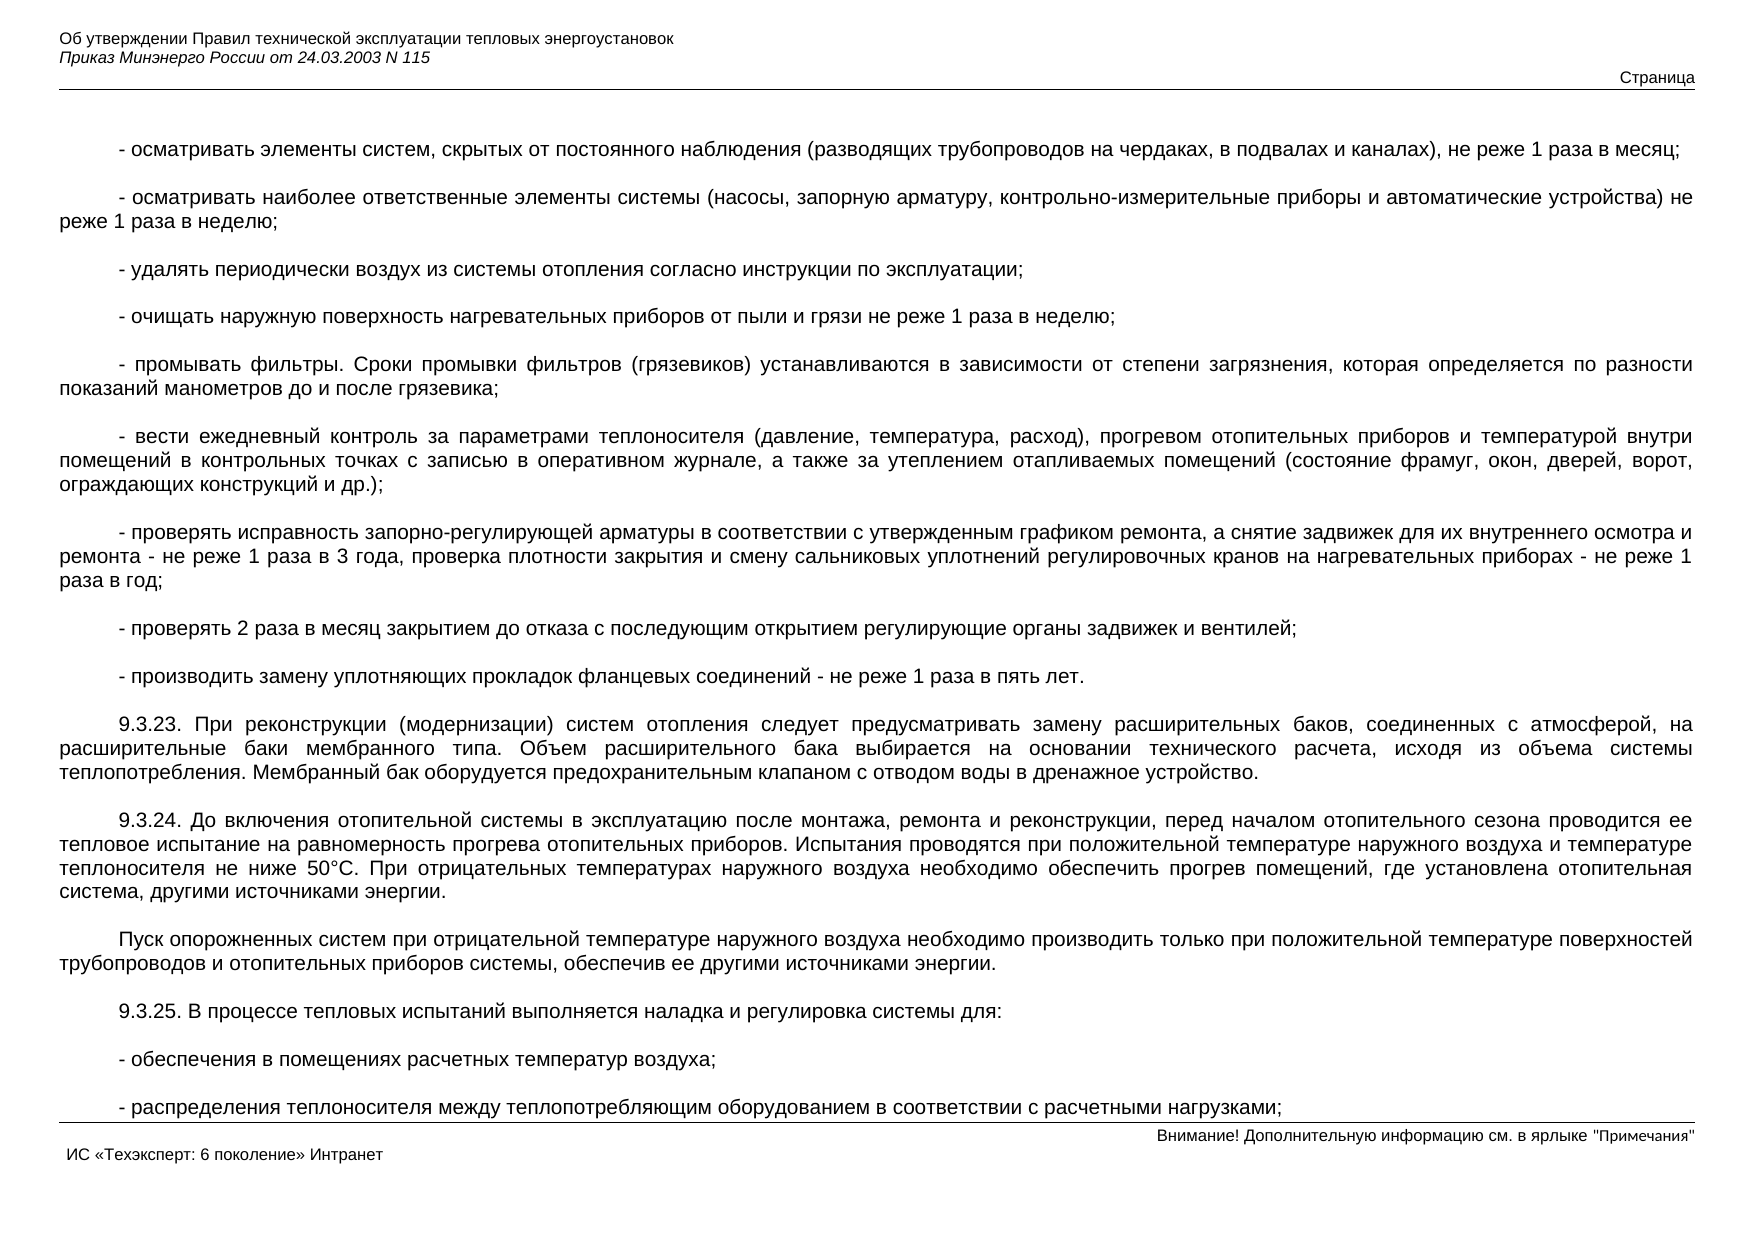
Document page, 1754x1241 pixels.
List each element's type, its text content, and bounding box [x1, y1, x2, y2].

text - удалять периодически воздух из системы отопления согласно инструкции по эксплуатации; [59, 256, 1695, 280]
text 9.3.23. При реконструкции (модернизации) систем отопления следует предусматривать замену расширительных баков, соединенных с атмосферой, на расширительные баки мембранного типа. Объем расширительного бака выбирается на основании технического расчета, исходя из объема системы теплопотребления. Мембранный бак оборудуется предохранительным клапаном с отводом воды в дренажное устройство. [59, 712, 1695, 783]
text - обеспечения в помещениях расчетных температур воздуха; [59, 1047, 1695, 1071]
text - производить замену уплотняющих прокладок фланцевых соединений - не реже 1 раза в пять лет. [59, 664, 1695, 688]
text - проверять исправность запорно-регулирующей арматуры в соответствии с утвержденным графиком ремонта, а снятие задвижек для их внутреннего осмотра и ремонта - не реже 1 раза в 3 года, проверка плотности закрытия и смену сальниковых уплотнений регулировочных кранов на нагревательных приборах - не реже 1 раза в год; [59, 520, 1695, 592]
text - вести ежедневный контроль за параметрами теплоносителя (давление, температура, расход), прогревом отопительных приборов и температурой внутри помещений в контрольных точках с записью в оперативном журнале, а также за утеплением отапливаемых помещений (состояние фрамуг, окон, дверей, ворот, ограждающих конструкций и др.); [59, 424, 1695, 496]
text - осматривать наиболее ответственные элементы системы (насосы, запорную арматуру, контрольно-измерительные приборы и автоматические устройства) не реже 1 раза в неделю; [59, 184, 1695, 232]
text Пуск опорожненных систем при отрицательной температуре наружного воздуха необходимо производить только при положительной температуре поверхностей трубопроводов и отопительных приборов системы, обеспечив ее другими источниками энергии. [59, 927, 1695, 975]
text 9.3.25. В процессе тепловых испытаний выполняется наладка и регулировка системы для: [59, 999, 1695, 1023]
text - очищать наружную поверхность нагревательных приборов от пыли и грязи не реже 1 раза в неделю; [59, 304, 1695, 328]
text - осматривать элементы систем, скрытых от постоянного наблюдения (разводящих трубопроводов на чердаках, в подвалах и каналах), не реже 1 раза в месяц; [59, 137, 1695, 161]
text - проверять 2 раза в месяц закрытием до отказа с последующим открытием регулирующие органы задвижек и вентилей; [59, 616, 1695, 640]
text 9.3.24. До включения отопительной системы в эксплуатацию после монтажа, ремонта и реконструкции, перед началом отопительного сезона проводится ее тепловое испытание на равномерность прогрева отопительных приборов. Испытания проводятся при положительной температуре наружного воздуха и температуре теплоносителя не ниже 50°С. При отрицательных температурах наружного воздуха необходимо обеспечить прогрев помещений, где установлена отопительная система, другими источниками энергии. [59, 807, 1695, 903]
text - промывать фильтры. Сроки промывки фильтров (грязевиков) устанавливаются в зависимости от степени загрязнения, которая определяется по разности показаний манометров до и после грязевика; [59, 352, 1695, 400]
text - распределения теплоносителя между теплопотребляющим оборудованием в соответствии с расчетными нагрузками; [59, 1095, 1695, 1119]
